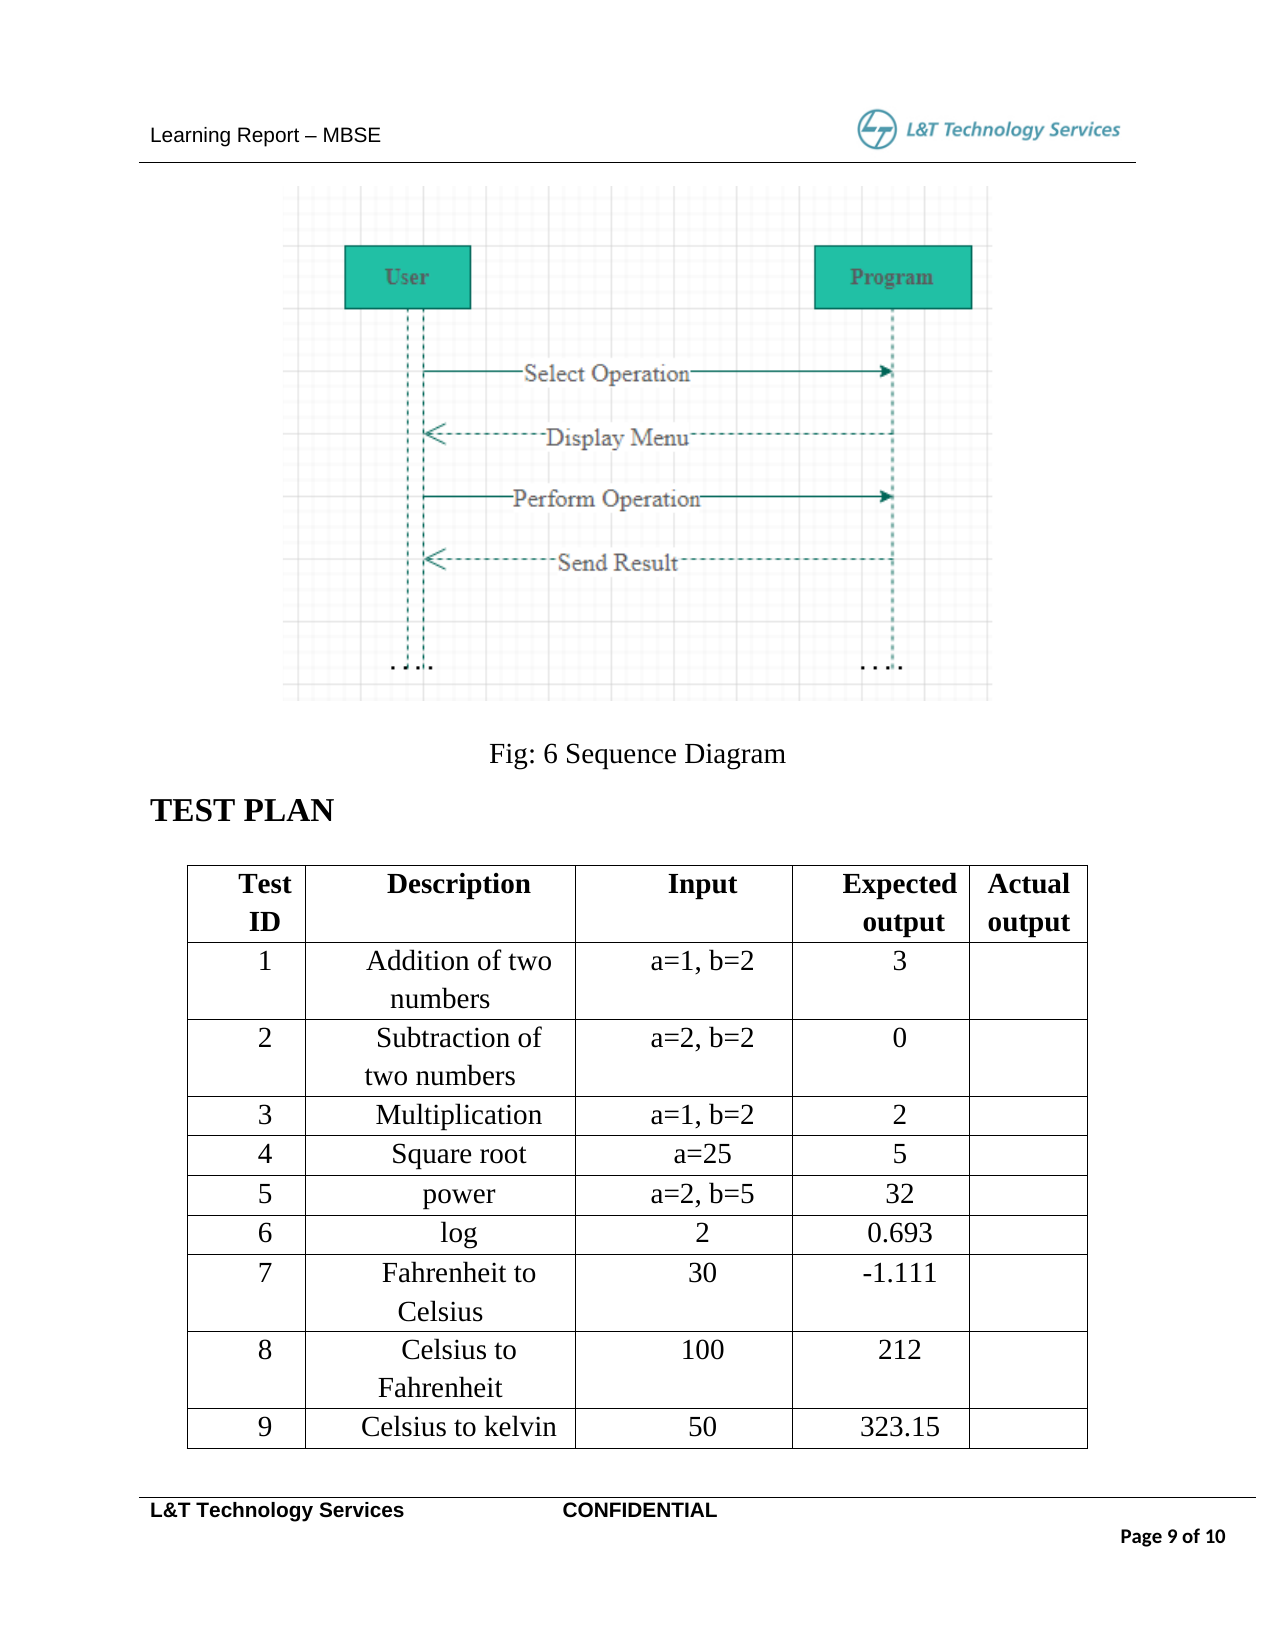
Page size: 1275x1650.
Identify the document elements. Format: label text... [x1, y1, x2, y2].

table_header Expected output [793, 866, 969, 942]
table_cell Multiplication [306, 1097, 575, 1135]
table_cell Celsius to kelvin [306, 1409, 575, 1448]
table_cell Square root [306, 1136, 575, 1175]
table_cell -1.111 [793, 1255, 969, 1331]
table_cell 5 [793, 1136, 969, 1175]
table_cell [970, 1332, 1087, 1408]
table_header Input [576, 866, 792, 942]
table_cell Fahrenheit to Celsius [306, 1255, 575, 1331]
table_cell 2 [793, 1097, 969, 1135]
table_cell [970, 1136, 1087, 1175]
table_cell [970, 1176, 1087, 1214]
table_cell log [306, 1216, 575, 1254]
table_cell [970, 943, 1087, 1019]
table_cell 4 [188, 1136, 305, 1175]
table_cell 5 [188, 1176, 305, 1214]
table_cell 8 [188, 1332, 305, 1408]
subtitle TEST PLAN [150, 790, 1125, 828]
table_header Actual output [970, 866, 1087, 942]
table_cell a=2, b=2 [576, 1020, 792, 1096]
table_cell 2 [188, 1020, 305, 1096]
table_cell Celsius to Fahrenheit [306, 1332, 575, 1408]
table_cell 0.693 [793, 1216, 969, 1254]
table_cell a=25 [576, 1136, 792, 1175]
subtitle Fig: 6 Sequence Diagram [150, 736, 1125, 769]
table_cell a=2, b=5 [576, 1176, 792, 1214]
table_cell Subtraction of two numbers [306, 1020, 575, 1096]
table_header Description [306, 866, 575, 942]
table_cell 50 [576, 1409, 792, 1448]
table_cell [970, 1020, 1087, 1096]
table_cell 0 [793, 1020, 969, 1096]
table_cell [970, 1409, 1087, 1448]
table_cell 3 [793, 943, 969, 1019]
table_cell 323.15 [793, 1409, 969, 1448]
table_cell 7 [188, 1255, 305, 1331]
table_cell [970, 1216, 1087, 1254]
table_cell [970, 1255, 1087, 1331]
table_cell 212 [793, 1332, 969, 1408]
table_cell Addition of two numbers [306, 943, 575, 1019]
table_cell [970, 1097, 1087, 1135]
picture [282, 186, 993, 701]
table_cell 1 [188, 943, 305, 1019]
table_cell a=1, b=2 [576, 943, 792, 1019]
table_header Test ID [188, 866, 305, 942]
table_cell 9 [188, 1409, 305, 1448]
table_cell 32 [793, 1176, 969, 1214]
table_cell 100 [576, 1332, 792, 1408]
table_cell 30 [576, 1255, 792, 1331]
table_cell 6 [188, 1216, 305, 1254]
table_cell a=1, b=2 [576, 1097, 792, 1135]
table_cell 2 [576, 1216, 792, 1254]
table_cell 3 [188, 1097, 305, 1135]
table_cell power [306, 1176, 575, 1214]
